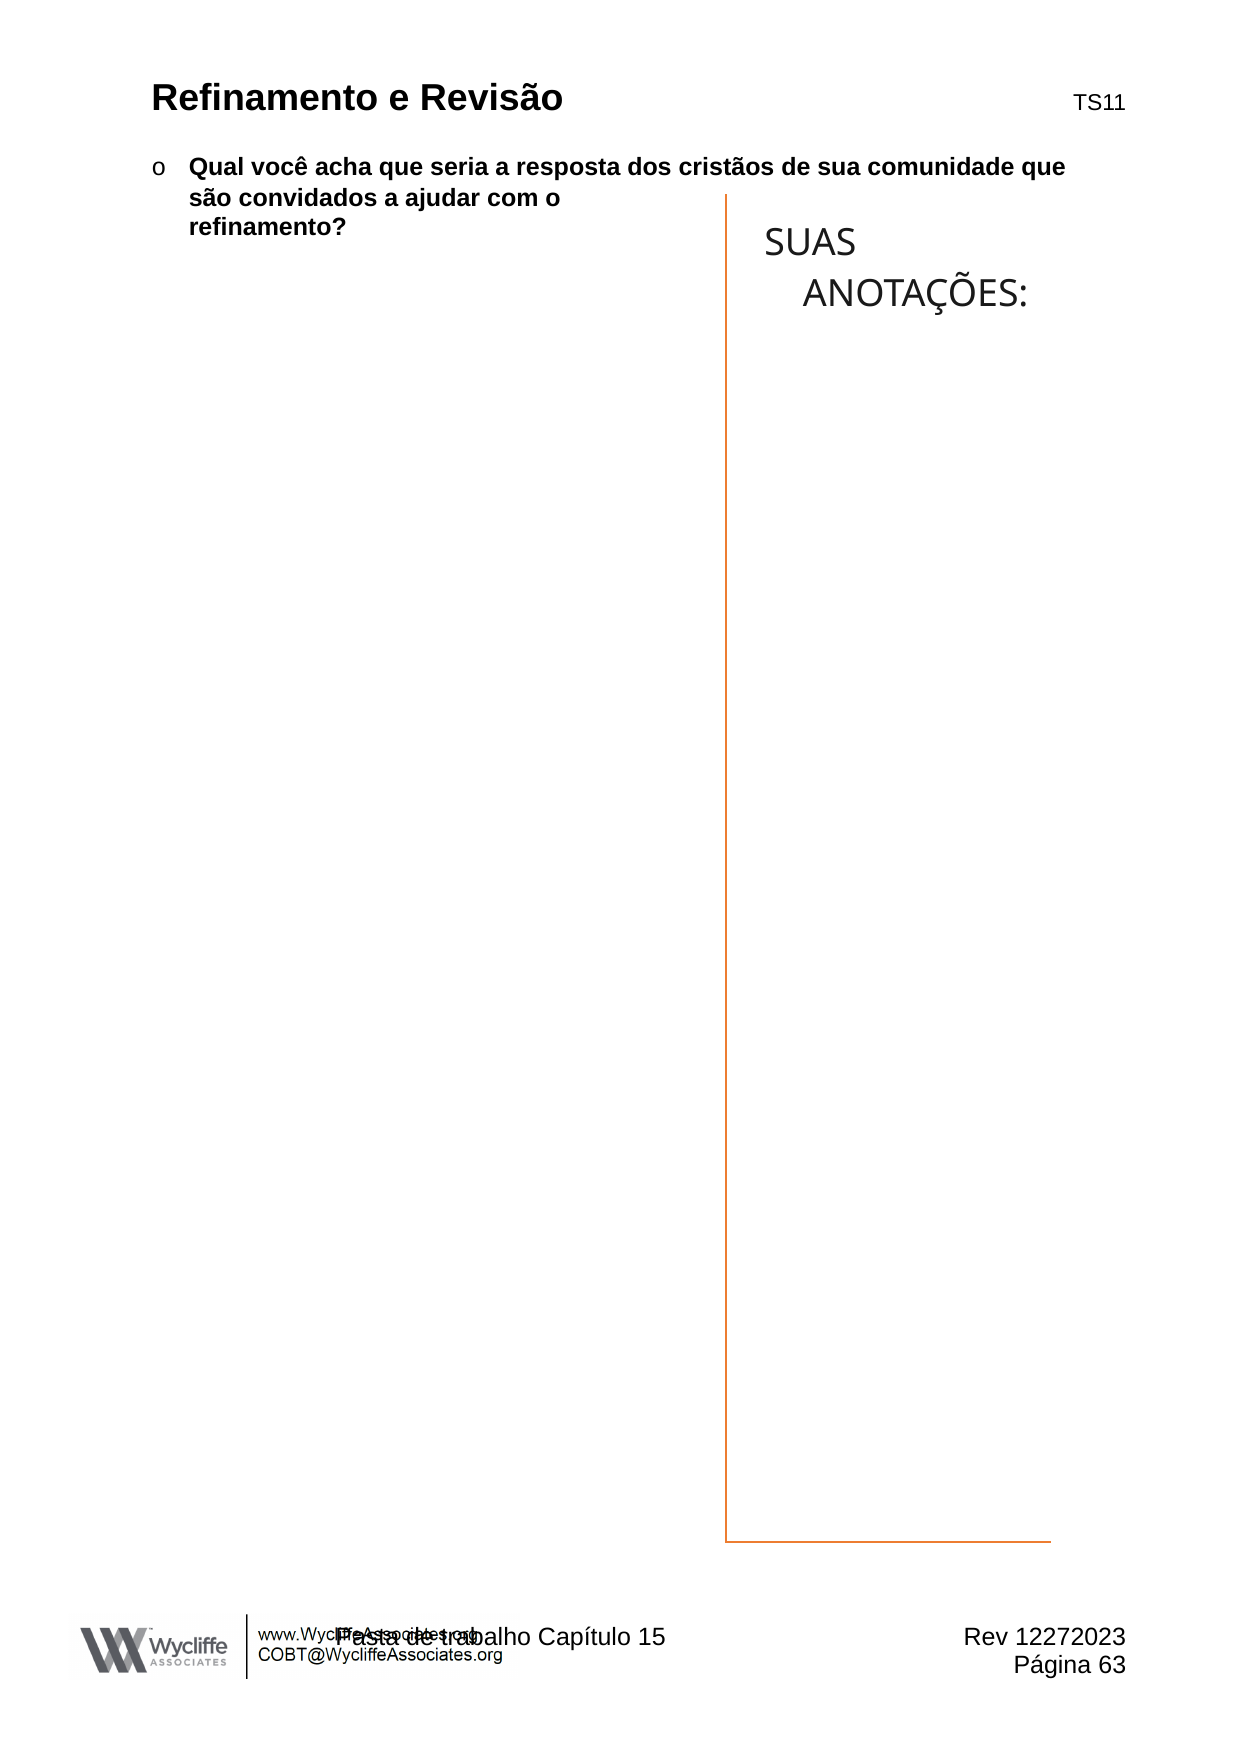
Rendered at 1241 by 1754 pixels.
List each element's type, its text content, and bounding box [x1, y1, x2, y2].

picture [68, 1613, 520, 1680]
list Qual você acha que seria a resposta dos cristãos de sua comunidade que são convidados a ajudar com o refinamento? [151, 152, 1090, 241]
